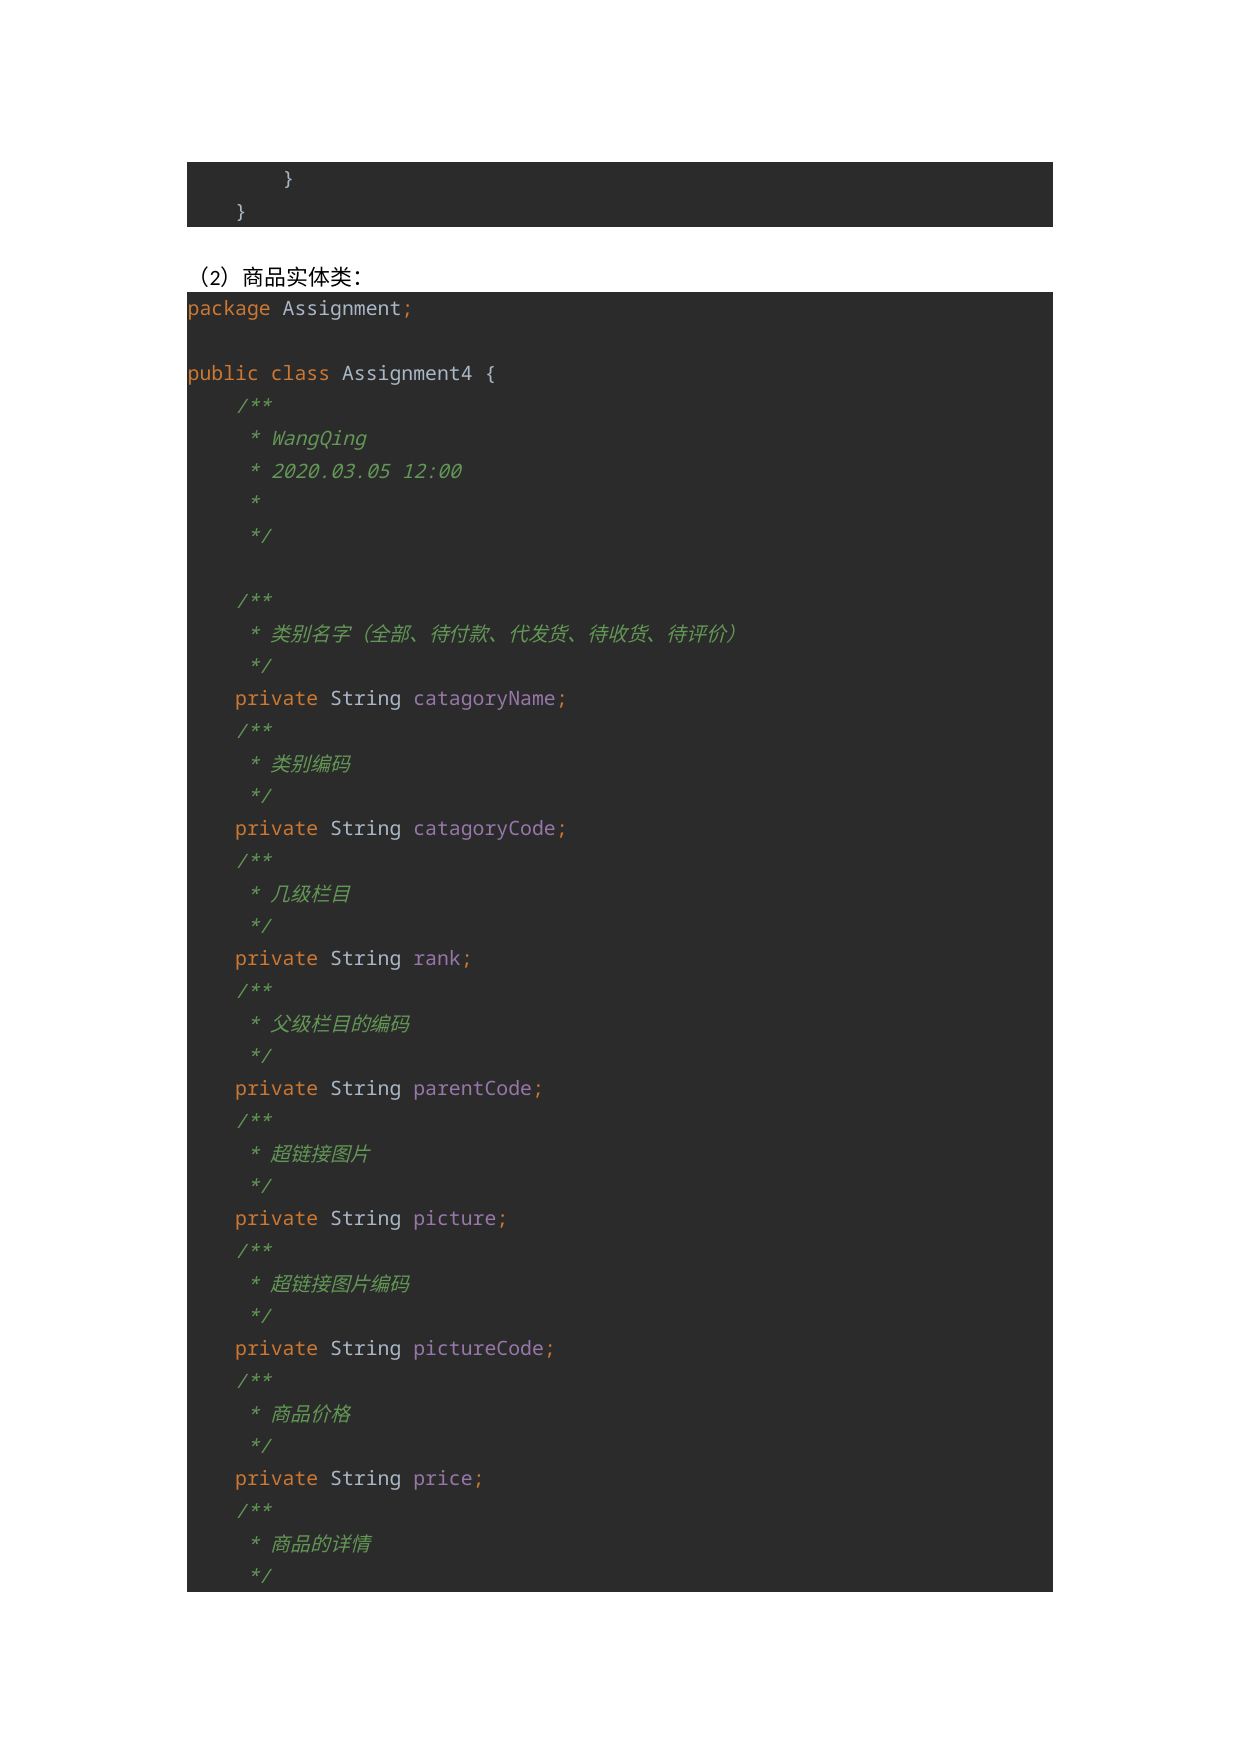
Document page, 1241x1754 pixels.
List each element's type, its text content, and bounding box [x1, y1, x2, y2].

list 商品实体类： [187, 259, 1053, 292]
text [187, 292, 1053, 1592]
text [187, 162, 1053, 227]
